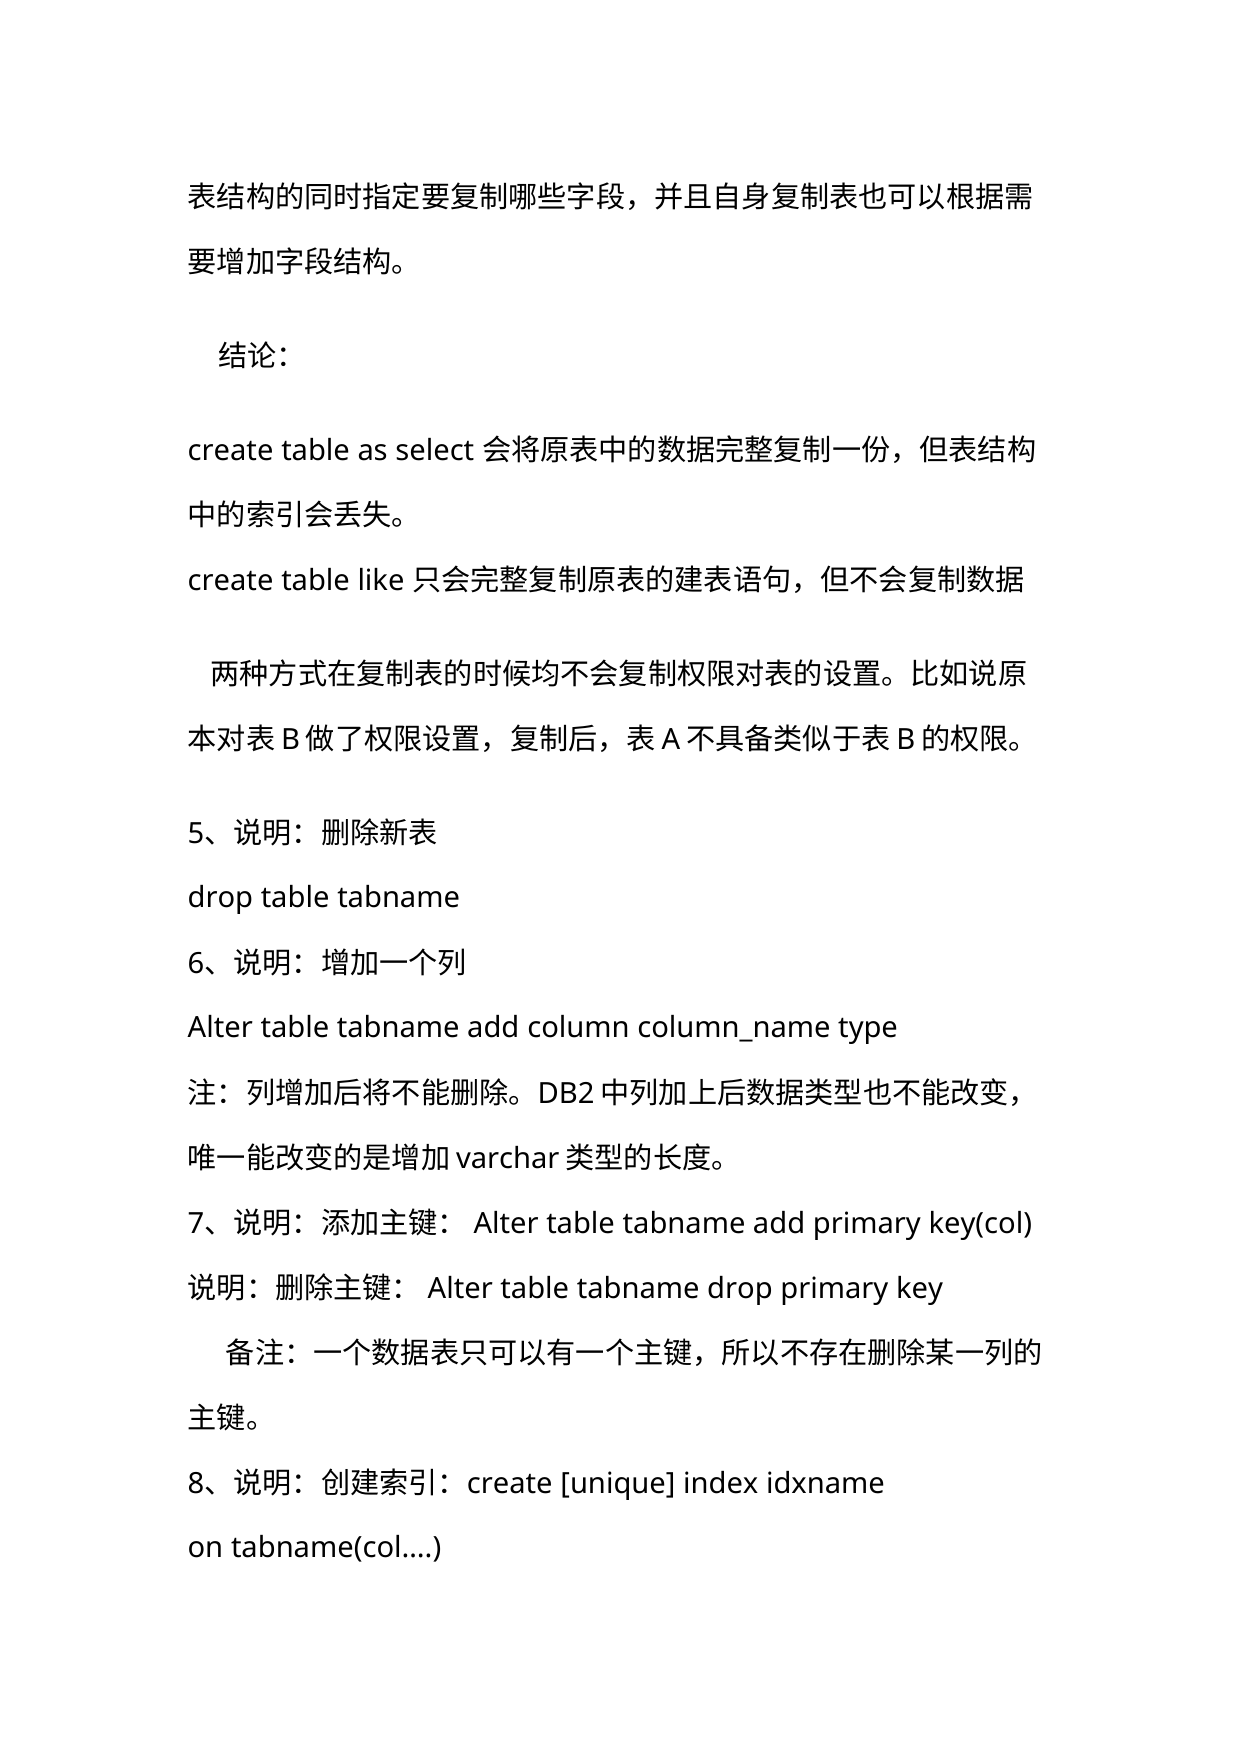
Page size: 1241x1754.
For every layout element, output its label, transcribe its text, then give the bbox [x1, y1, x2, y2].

text 7、说明：添加主键： Alter table tabname add primary key(col) [187, 1189, 1053, 1254]
text 备注：一个数据表只可以有一个主键，所以不存在删除某一列的主键。 [187, 1319, 1053, 1449]
text 两种方式在复制表的时候均不会复制权限对表的设置。比如说原本对表B做了权限设置，复制后，表A不具备类似于表B的权限。 [187, 639, 1053, 769]
text 6、说明：增加一个列 [187, 929, 1053, 994]
text 8、说明：创建索引：create [unique] index idxname on tabname(col….) [187, 1449, 1053, 1579]
text Alter table tabname add column column_name type [187, 994, 1053, 1059]
text create table like 只会完整复制原表的建表语句，但不会复制数据 [187, 545, 1053, 610]
text 结论： [187, 321, 1053, 386]
text drop table tabname [187, 864, 1053, 929]
text 说明：删除主键： Alter table tabname drop primary key [187, 1254, 1053, 1319]
text create table as select 会将原表中的数据完整复制一份，但表结构中的索引会丢失。 [187, 415, 1053, 545]
text 5、说明：删除新表 [187, 799, 1053, 864]
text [187, 162, 1053, 292]
text 注：列增加后将不能删除。DB2中列加上后数据类型也不能改变，唯一能改变的是增加varchar类型的长度。 [187, 1059, 1053, 1189]
